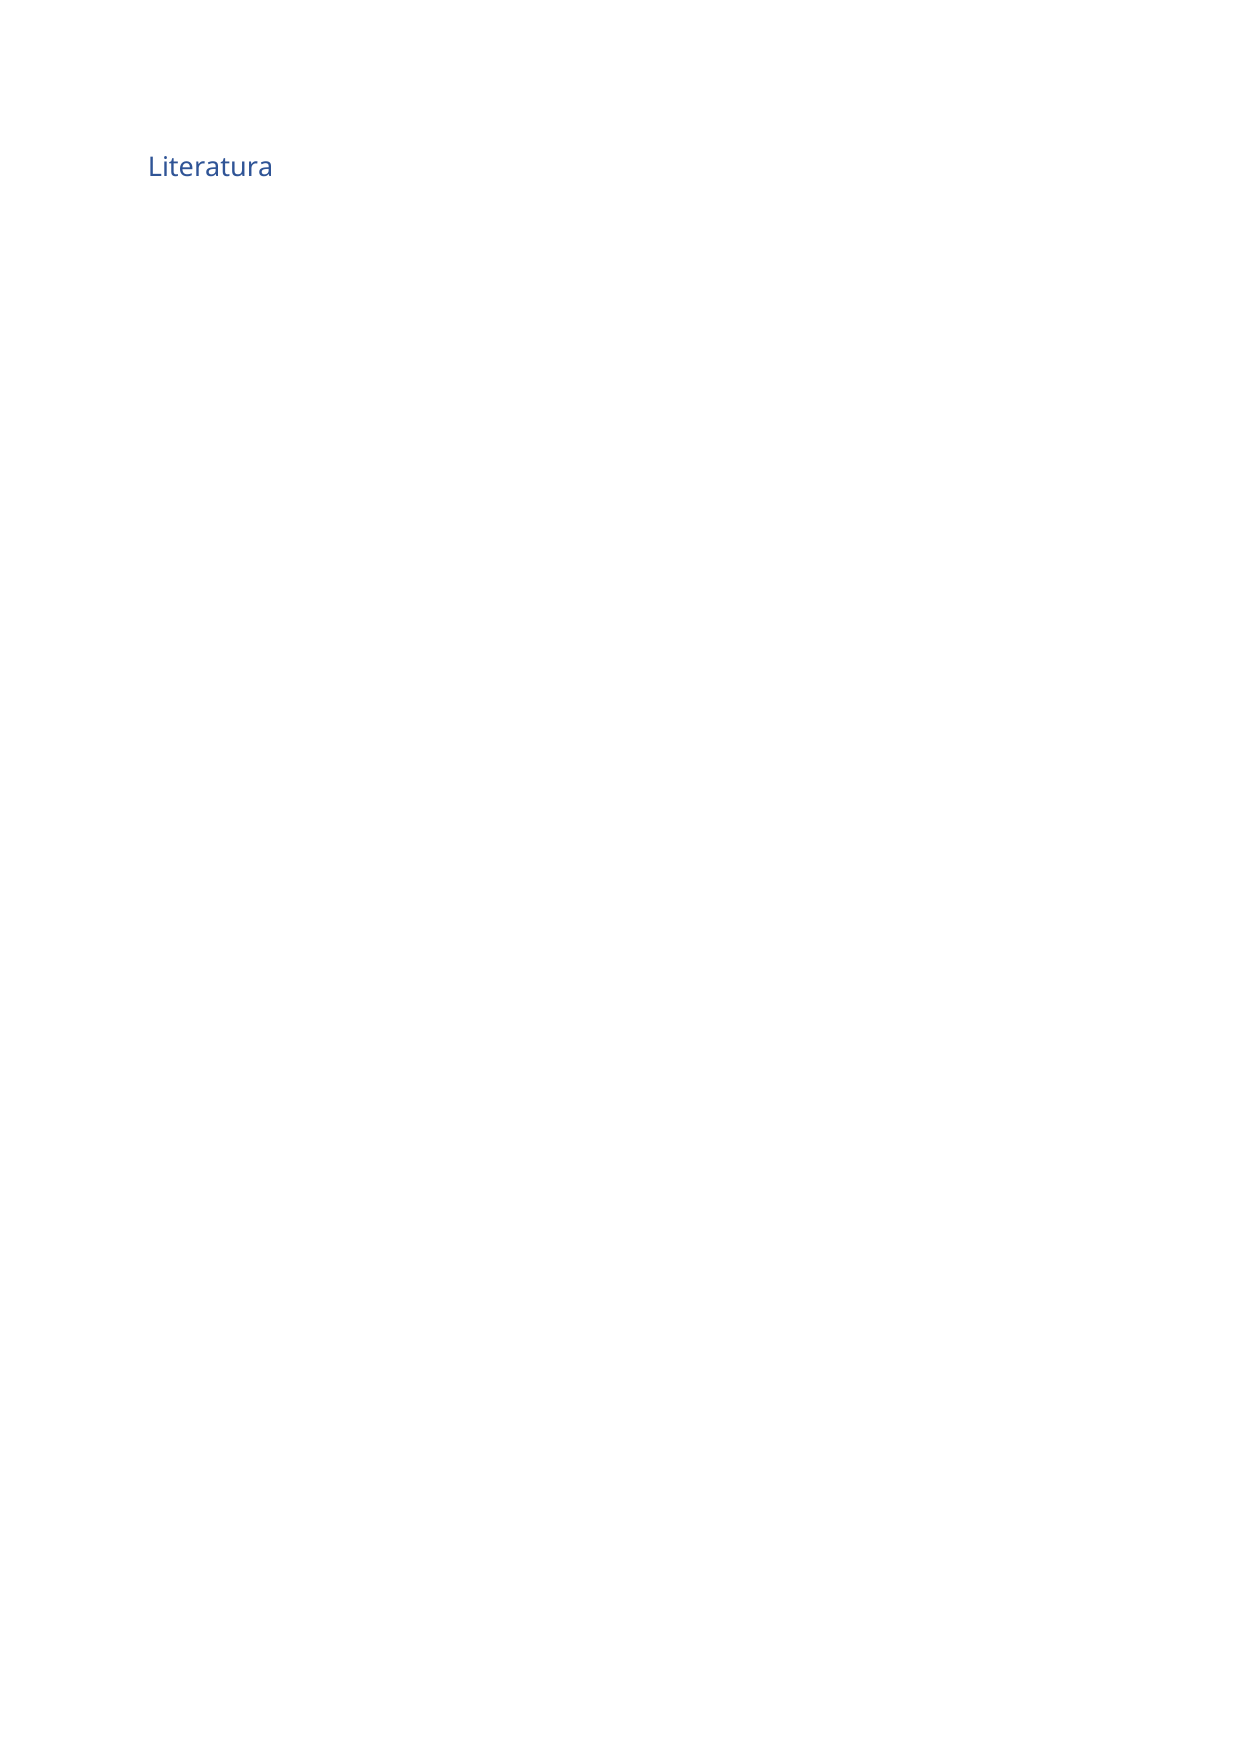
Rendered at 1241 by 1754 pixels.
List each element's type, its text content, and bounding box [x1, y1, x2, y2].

subtitle Literatura [148, 148, 1093, 184]
